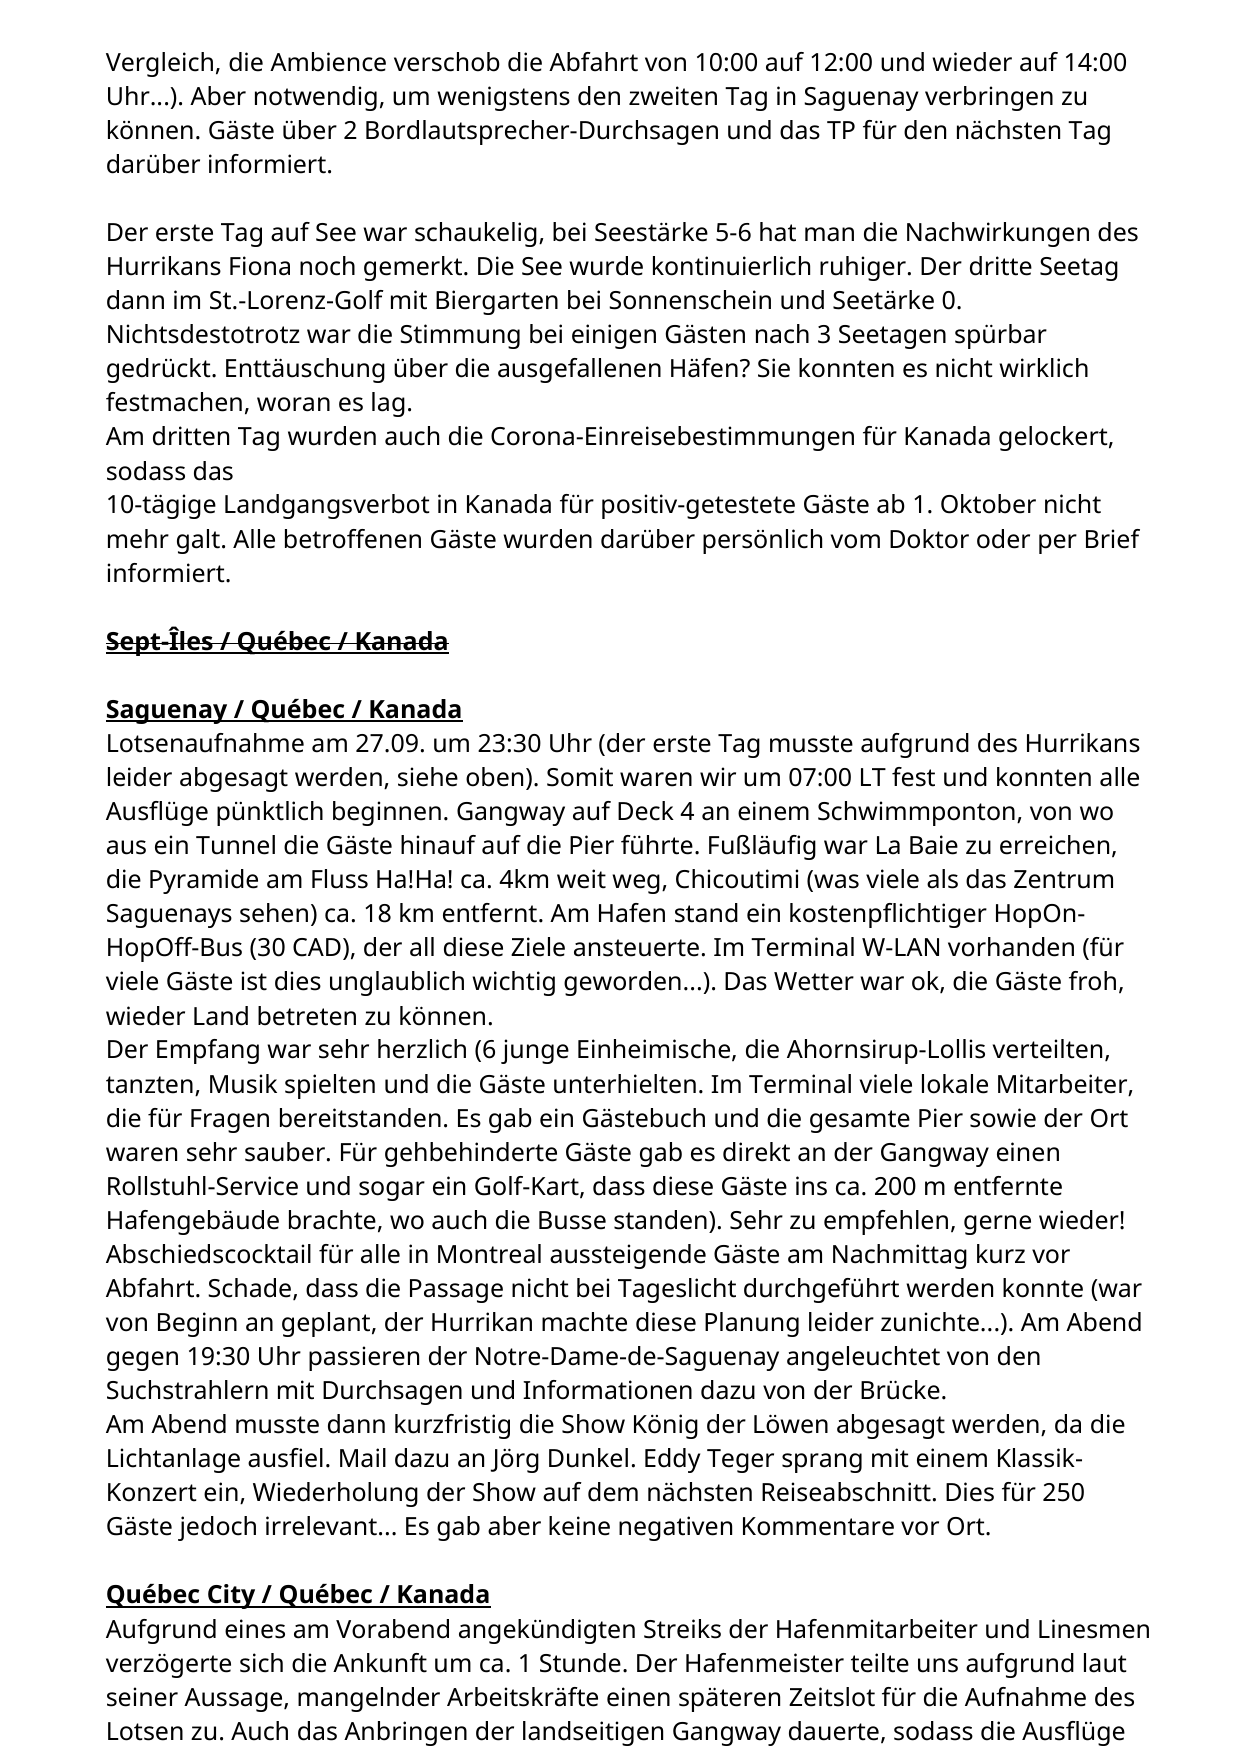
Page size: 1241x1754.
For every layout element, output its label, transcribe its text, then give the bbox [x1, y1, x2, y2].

text Am Abend musste dann kurzfristig die Show König der Löwen abgesagt werden, da die Lichtanlage ausfiel. Mail dazu an Jörg Dunkel. Eddy Teger sprang mit einem Klassik-Konzert ein, Wiederholung der Show auf dem nächsten Reiseabschnitt. Dies für 250 Gäste jedoch irrelevant... Es gab aber keine negativen Kommentare vor Ort. [106, 1407, 1154, 1543]
text Abschiedscocktail für alle in Montreal aussteigende Gäste am Nachmittag kurz vor Abfahrt. Schade, dass die Passage nicht bei Tageslicht durchgeführt werden konnte (war von Beginn an geplant, der Hurrikan machte diese Planung leider zunichte...). Am Abend gegen 19:30 Uhr passieren der Notre-Dame-de-Saguenay angeleuchtet von den Suchstrahlern mit Durchsagen und Informationen dazu von der Brücke. [106, 1237, 1154, 1407]
text Am dritten Tag wurden auch die Corona-Einreisebestimmungen für Kanada gelockert, sodass das 10-tägige Landgangsverbot in Kanada für positiv-getestete Gäste ab 1. Oktober nicht mehr galt. Alle betroffenen Gäste wurden darüber persönlich vom Doktor oder per Brief informiert. [106, 419, 1154, 589]
text Québec City / Québec / Kanada [106, 1577, 1154, 1611]
text Lotsenaufnahme am 27.09. um 23:30 Uhr (der erste Tag musste aufgrund des Hurrikans leider abgesagt werden, siehe oben). Somit waren wir um 07:00 LT fest und konnten alle Ausflüge pünktlich beginnen. Gangway auf Deck 4 an einem Schwimmponton, von wo aus ein Tunnel die Gäste hinauf auf die Pier führte. Fußläufig war La Baie zu erreichen, die Pyramide am Fluss Ha!Ha! ca. 4km weit weg, Chicoutimi (was viele als das Zentrum Saguenays sehen) ca. 18 km entfernt. Am Hafen stand ein kostenpflichtiger HopOn-HopOff-Bus (30 CAD), der all diese Ziele ansteuerte. Im Terminal W-LAN vorhanden (für viele Gäste ist dies unglaublich wichtig geworden...). Das Wetter war ok, die Gäste froh, wieder Land betreten zu können. [106, 726, 1154, 1032]
text Der erste Tag auf See war schaukelig, bei Seestärke 5-6 hat man die Nachwirkungen des Hurrikans Fiona noch gemerkt. Die See wurde kontinuierlich ruhiger. Der dritte Seetag dann im St.-Lorenz-Golf mit Biergarten bei Sonnenschein und Seetärke 0. Nichtsdestotrotz war die Stimmung bei einigen Gästen nach 3 Seetagen spürbar gedrückt. Enttäuschung über die ausgefallenen Häfen? Sie konnten es nicht wirklich festmachen, woran es lag. [106, 215, 1154, 419]
text Der Empfang war sehr herzlich (6 junge Einheimische, die Ahornsirup-Lollis verteilten, tanzten, Musik spielten und die Gäste unterhielten. Im Terminal viele lokale Mitarbeiter, die für Fragen bereitstanden. Es gab ein Gästebuch und die gesamte Pier sowie der Ort waren sehr sauber. Für gehbehinderte Gäste gab es direkt an der Gangway einen Rollstuhl-Service und sogar ein Golf-Kart, dass diese Gäste ins ca. 200 m entfernte Hafengebäude brachte, wo auch die Busse standen). Sehr zu empfehlen, gerne wieder! [106, 1032, 1154, 1237]
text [106, 1611, 1154, 1747]
text Saguenay / Québec / Kanada [106, 692, 1154, 726]
text Sept-Îles / Québec / Kanada [106, 623, 1154, 657]
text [106, 44, 1154, 181]
